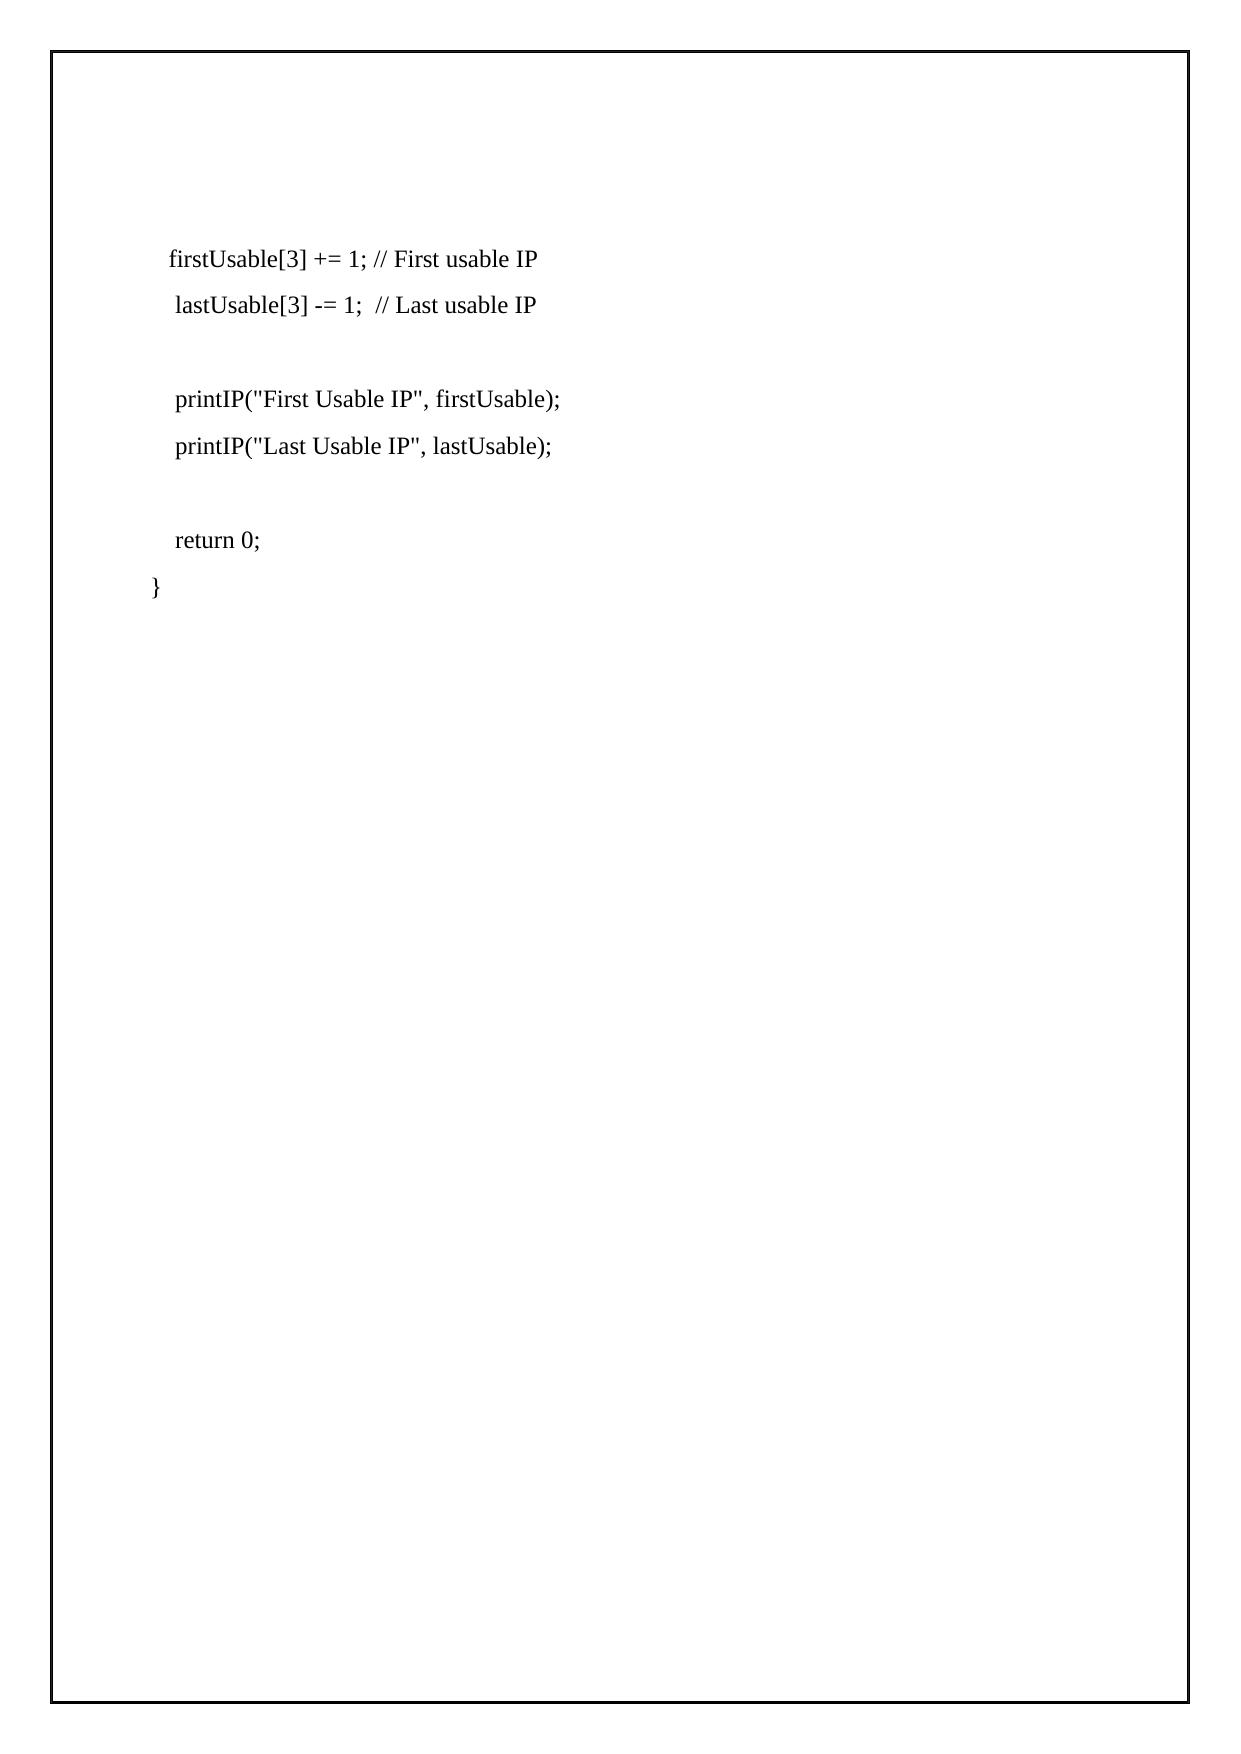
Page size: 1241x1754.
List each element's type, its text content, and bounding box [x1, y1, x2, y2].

text return 0; [150, 525, 1089, 554]
text printIP("First Usable IP", firstUsable); [150, 384, 1089, 413]
text lastUsable[3] -= 1; // Last usable IP [150, 291, 1089, 319]
text } [150, 572, 1089, 601]
text printIP("Last Usable IP", lastUsable); [150, 431, 1089, 460]
text firstUsable[3] += 1; // First usable IP [149, 244, 1089, 272]
